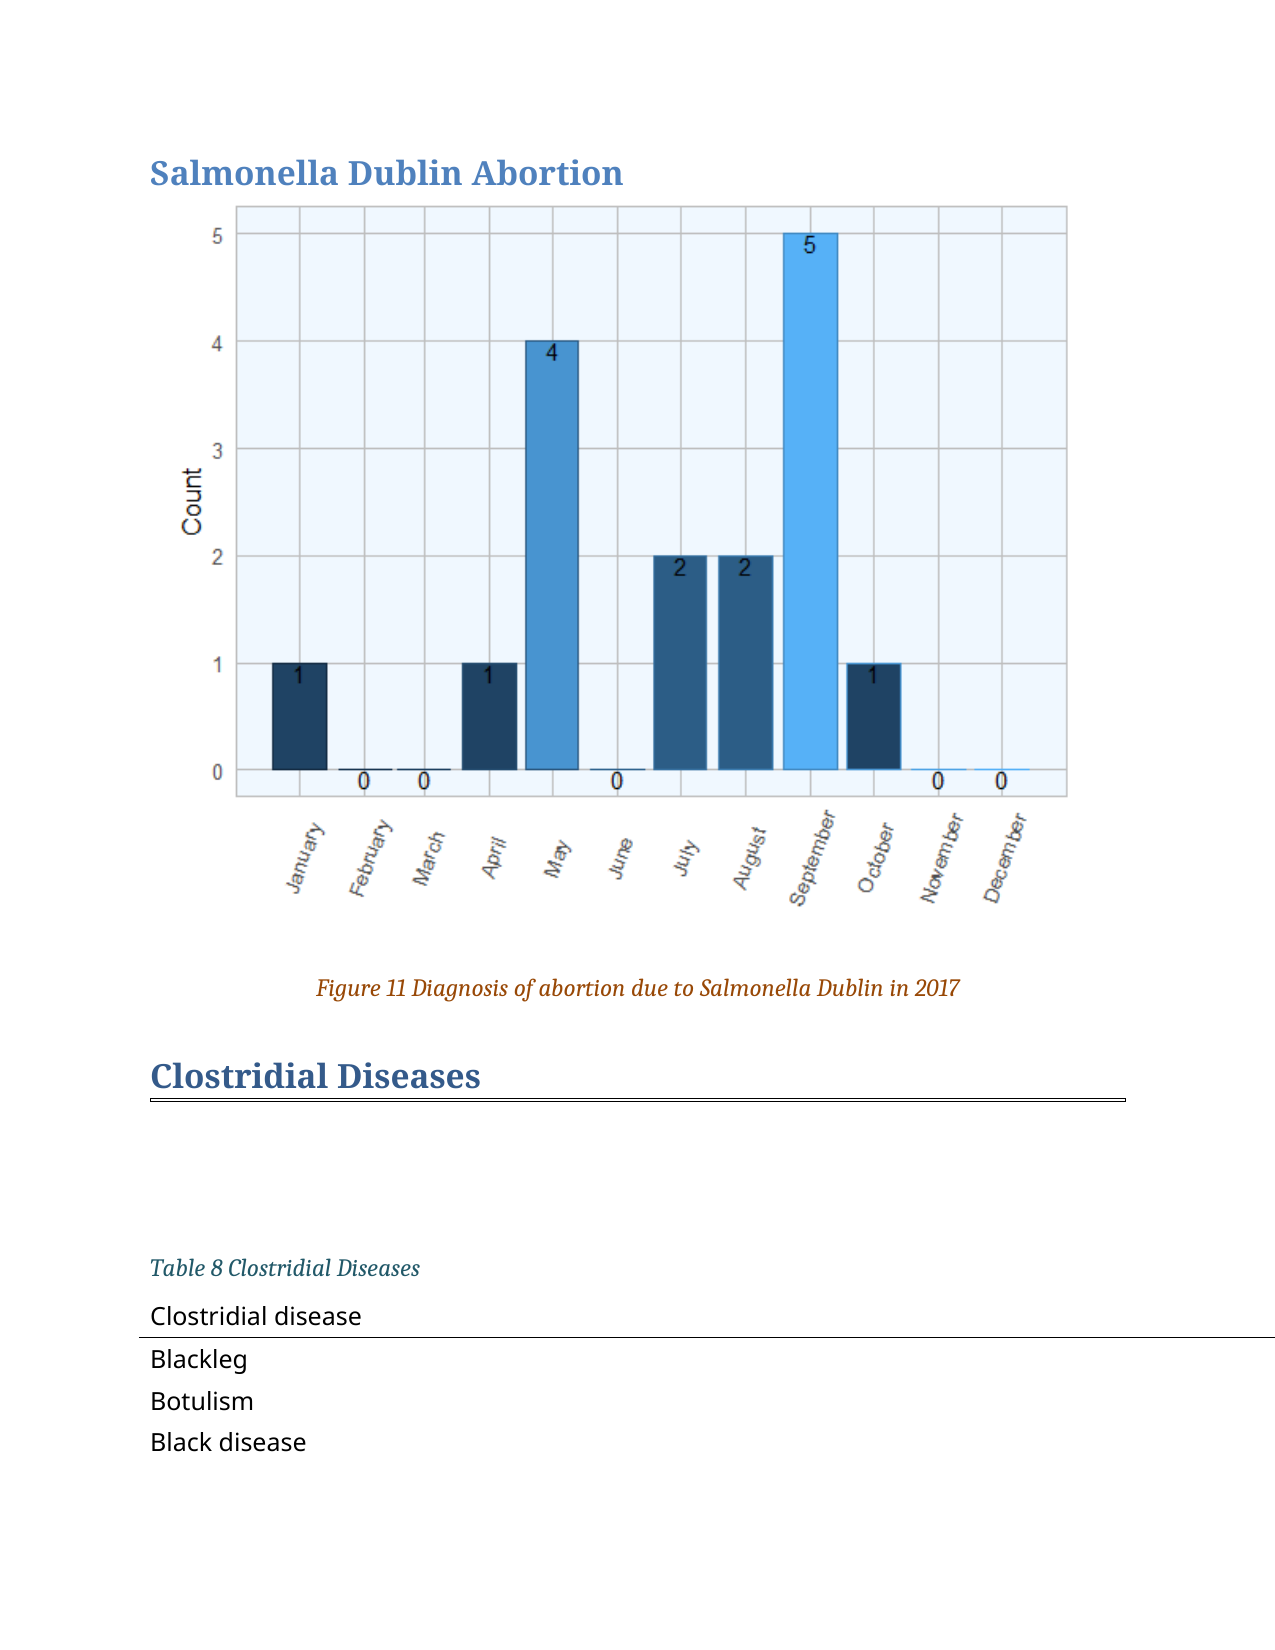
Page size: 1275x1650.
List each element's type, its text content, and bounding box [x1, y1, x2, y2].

picture [168, 195, 1079, 954]
table_cell Black disease [139, 1421, 1275, 1463]
table_cell Blackleg [139, 1338, 1275, 1379]
text Figure 11 Diagnosis of abortion due to Salmonella Dublin in 2017 [150, 974, 1125, 1003]
subtitle Clostridial Diseases [150, 1053, 1125, 1098]
text Table 8 Clostridial Diseases [150, 1253, 1125, 1282]
table_header Clostridial disease [139, 1295, 1275, 1336]
subtitle Salmonella Dublin Abortion [150, 150, 1125, 195]
table_cell Botulism [139, 1380, 1275, 1421]
